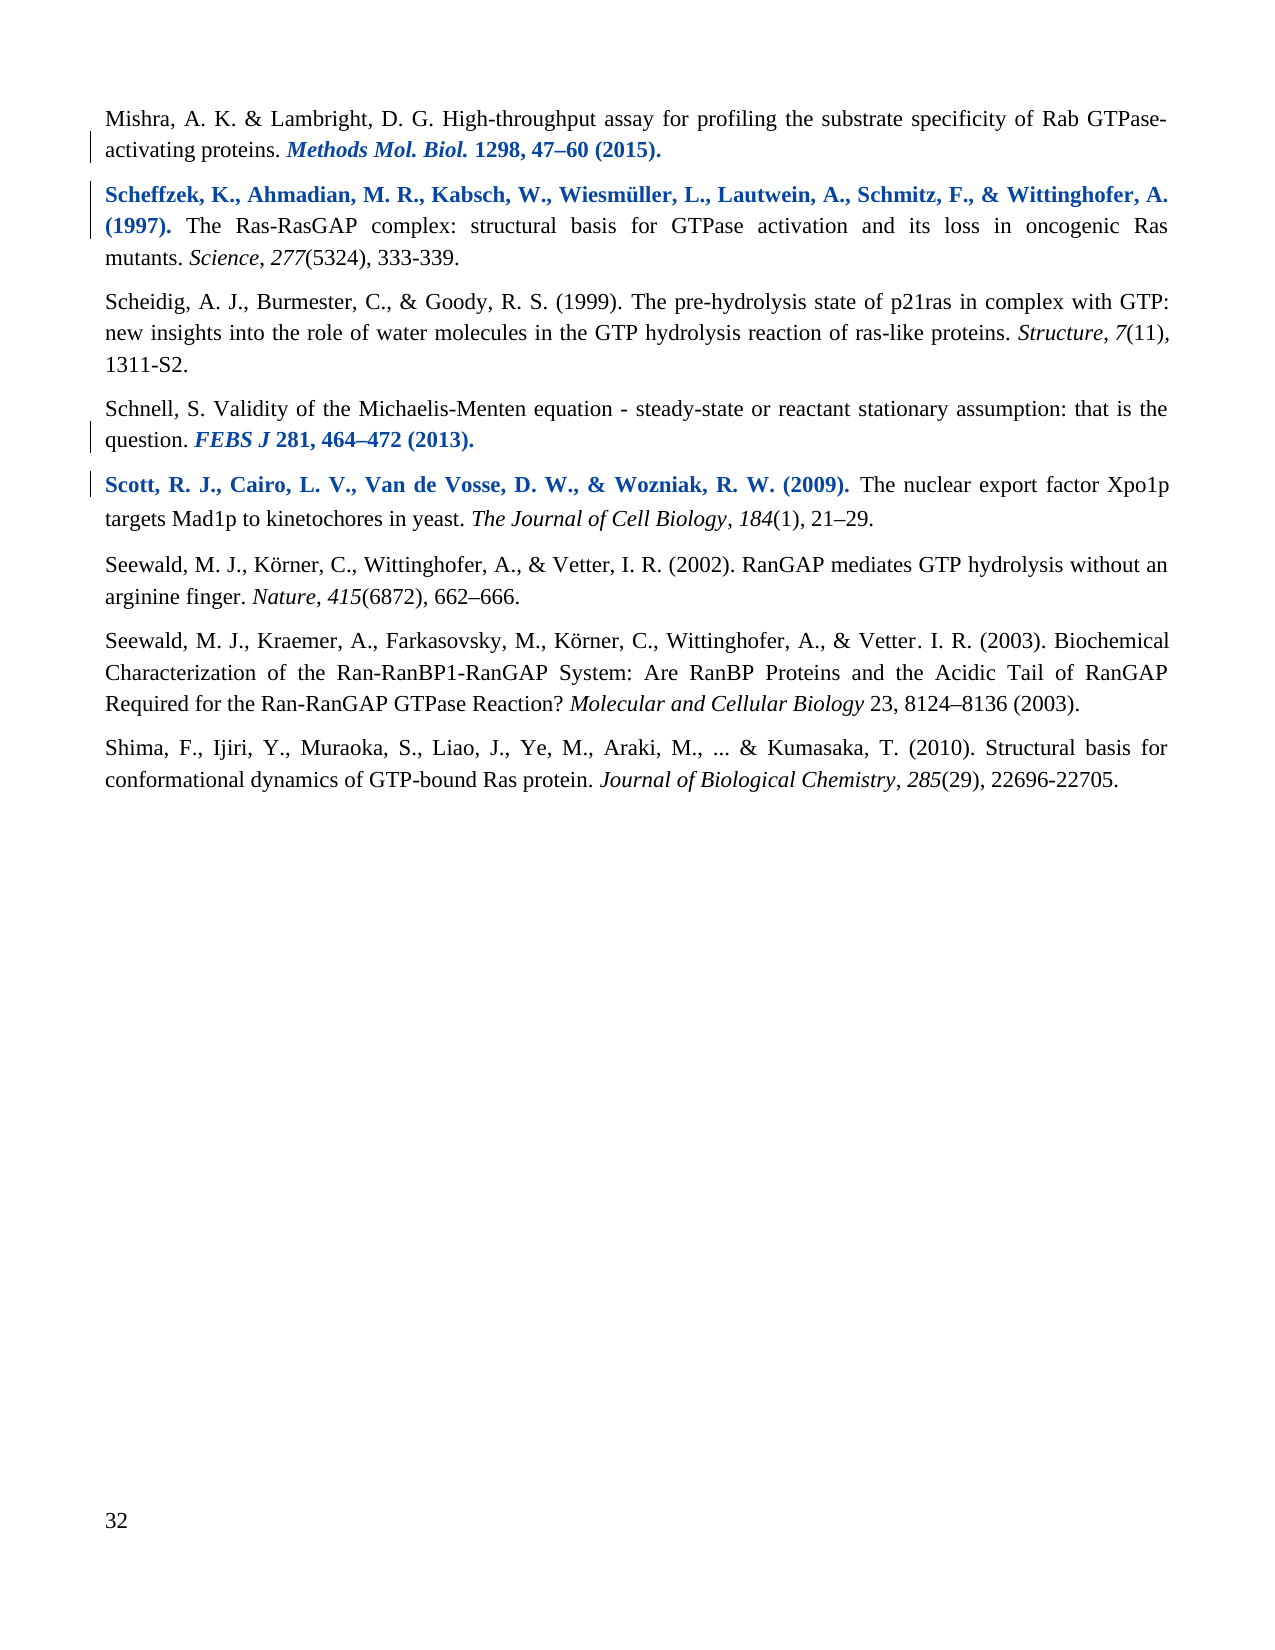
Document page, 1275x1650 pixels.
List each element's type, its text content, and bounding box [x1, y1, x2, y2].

text Shima, F., Ijiri, Y., Muraoka, S., Liao, J., Ye, M., Araki, M., ... & Kumasaka, T. (2010). Structural basis for conformational dynamics of GTP-bound Ras protein. Journal of Biological Chemistry, 285(29), 22696-22705. [105, 734, 1170, 792]
text Scheidig, A. J., Burmester, C., & Goody, R. S. (1999). The pre-hydrolysis state of p21ras in complex with GTP: new insights into the role of water molecules in the GTP hydrolysis reaction of ras-like proteins. Structure, 7(11), 1311-S2. [105, 288, 1170, 377]
text Mishra, A. K. & Lambright, D. G. High-throughput assay for profiling the substrate specificity of Rab GTPase-activating proteins. Methods Mol. Biol. 1298, 47–60 (2015). [105, 105, 1170, 163]
text Seewald, M. J., Kraemer, A., Farkasovsky, M., Körner, C., Wittinghofer, A., & Vetter. I. R. (2003). Biochemical Characterization of the Ran-RanBP1-RanGAP System: Are RanBP Proteins and the Acidic Tail of RanGAP Required for the Ran-RanGAP GTPase Reaction? Molecular and Cellular Biology 23, 8124–8136 (2003). [105, 627, 1170, 717]
text Scheffzek, K., Ahmadian, M. R., Kabsch, W., Wiesmüller, L., Lautwein, A., Schmitz, F., & Wittinghofer, A. (1997). The Ras-RasGAP complex: structural basis for GTPase activation and its loss in oncogenic Ras mutants. Science, 277(5324), 333-339. [105, 181, 1170, 270]
text Seewald, M. J., Körner, C., Wittinghofer, A., & Vetter, I. R. (2002). RanGAP mediates GTP hydrolysis without an arginine finger. Nature, 415(6872), 662–666. [105, 551, 1170, 609]
text Schnell, S. Validity of the Michaelis-Menten equation - steady-state or reactant stationary assumption: that is the question. FEBS J 281, 464–472 (2013). [105, 395, 1170, 453]
text Scott, R. J., Cairo, L. V., Van de Vosse, D. W., & Wozniak, R. W. (2009). The nuclear export factor Xpo1p targets Mad1p to kinetochores in yeast. The Journal of Cell Biology, 184(1), 21–29. [105, 471, 1170, 531]
